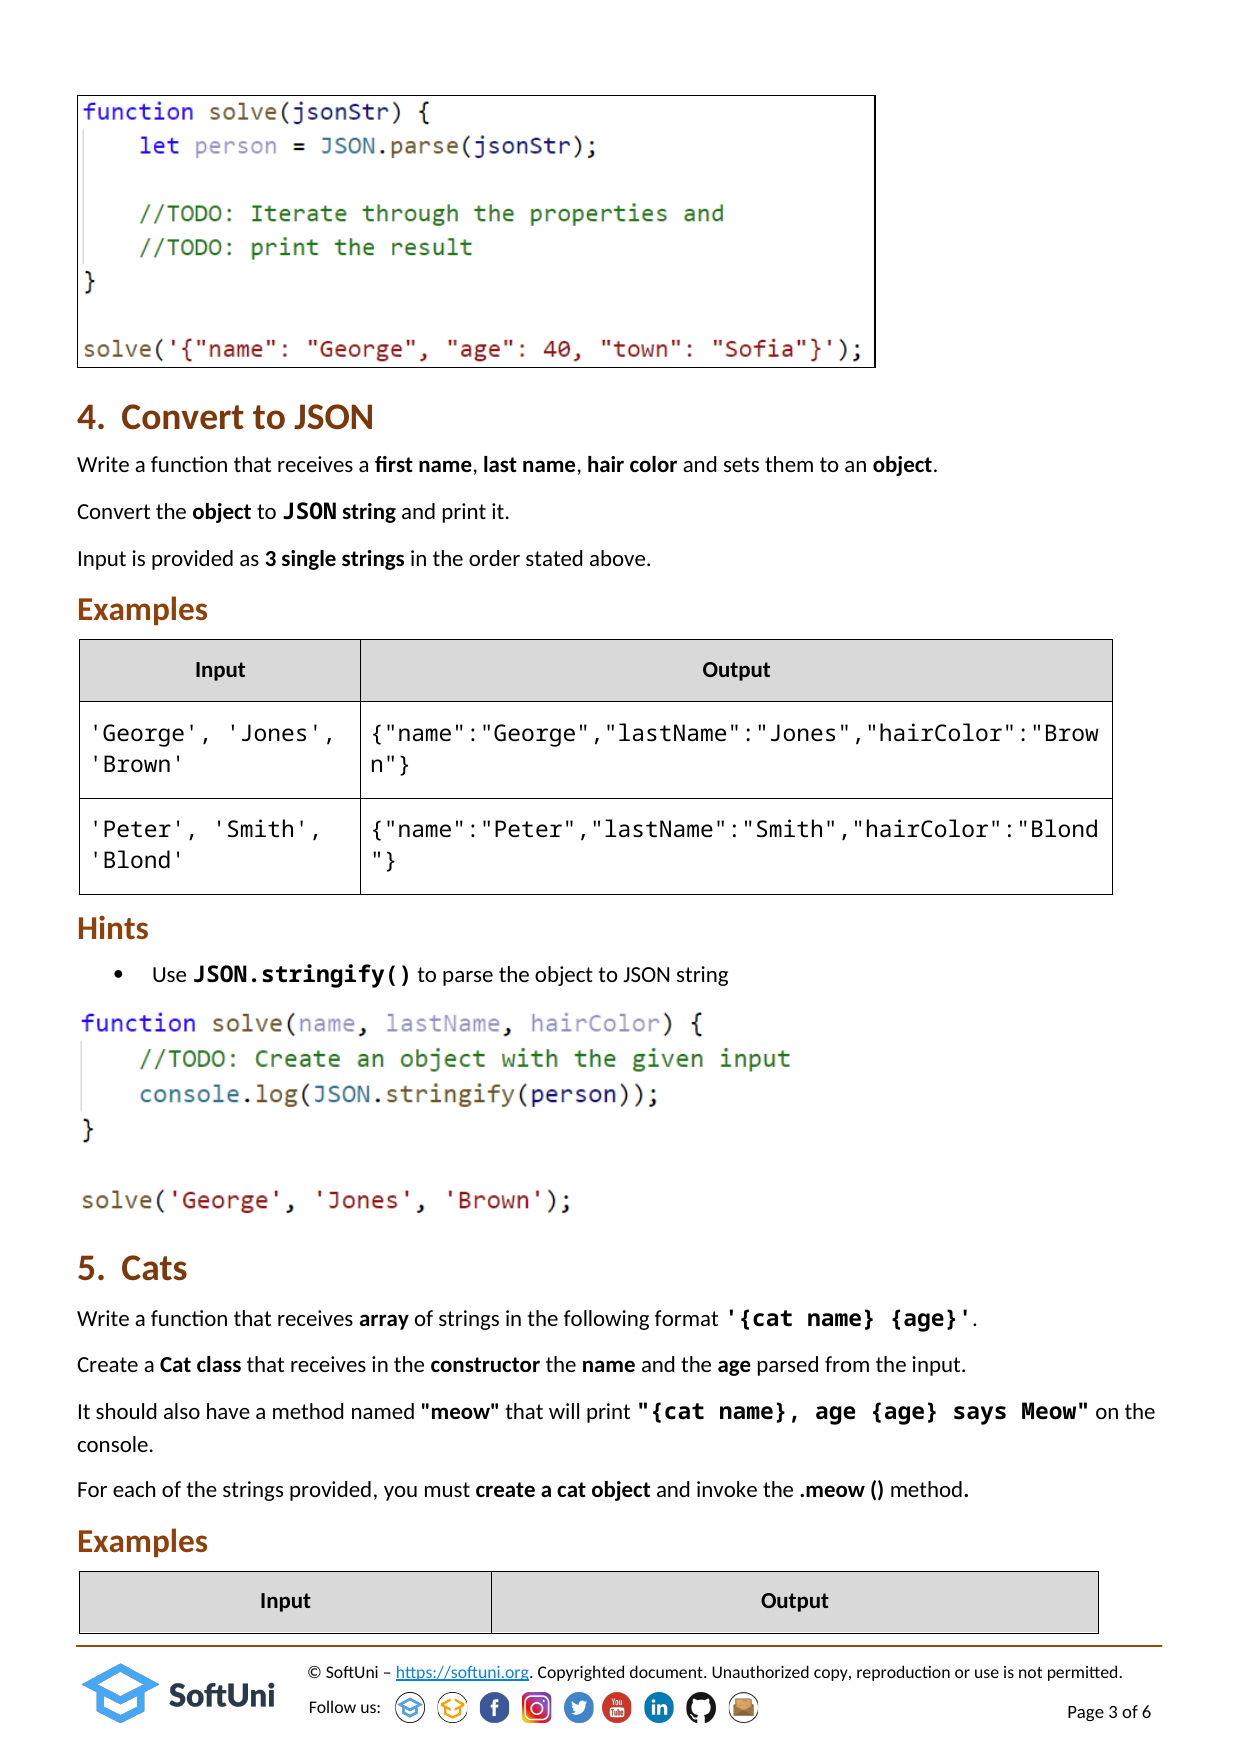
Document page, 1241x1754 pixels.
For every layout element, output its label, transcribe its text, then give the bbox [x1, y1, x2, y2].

text It should also have a method named "meow" that will print "{cat name}, age {age} says Meow" on the console. [77, 1395, 1163, 1458]
subtitle Examples [77, 588, 1163, 629]
picture [75, 1658, 281, 1729]
table_header Input [80, 640, 360, 701]
table_cell 'Peter', 'Smith', 'Blond' [80, 799, 360, 894]
table_cell {"name":"George","lastName":"Jones","hairColor":"Brown"} [361, 702, 1112, 797]
text Convert the object to JSON string and print it. [77, 495, 1163, 527]
subtitle Examples [77, 1520, 1163, 1561]
table_header Output [492, 1572, 1098, 1632]
picture [479, 1692, 510, 1723]
text Create a Cat class that receives in the constructor the name and the age parsed from the input. [77, 1350, 1163, 1378]
text Input is provided as 3 single strings in the order stated above. [77, 544, 1163, 572]
table_cell {"name":"Peter","lastName":"Smith","hairColor":"Blond"} [361, 799, 1112, 894]
picture [728, 1692, 759, 1723]
picture [665, 1692, 674, 1701]
text Write a function that receives a first name, last name, hair color and sets them to an object. [77, 451, 1163, 479]
picture [395, 1692, 425, 1723]
text For each of the strings provided, you must create a cat object and invoke the .meow () method. [77, 1475, 1163, 1503]
text Write a function that receives array of strings in the following format '{cat name} {age}'. [77, 1302, 1163, 1333]
list Use JSON.stringify() to parse the object to JSON string [114, 958, 1163, 989]
table_header Input [80, 1572, 491, 1632]
subtitle Cats [77, 1244, 1163, 1290]
picture [644, 1714, 653, 1723]
subtitle Hints [77, 907, 1163, 948]
picture [602, 1692, 632, 1723]
picture [658, 1705, 667, 1714]
picture [686, 1692, 716, 1723]
table_header Output [361, 640, 1112, 701]
picture [665, 1714, 674, 1723]
picture [644, 1692, 653, 1701]
picture [522, 1692, 552, 1723]
subtitle Convert to JSON [77, 393, 1163, 439]
picture [76, 1008, 805, 1219]
table_cell 'George', 'Jones', 'Brown' [80, 702, 360, 797]
picture [564, 1692, 594, 1723]
picture [78, 96, 874, 367]
picture [437, 1692, 468, 1723]
